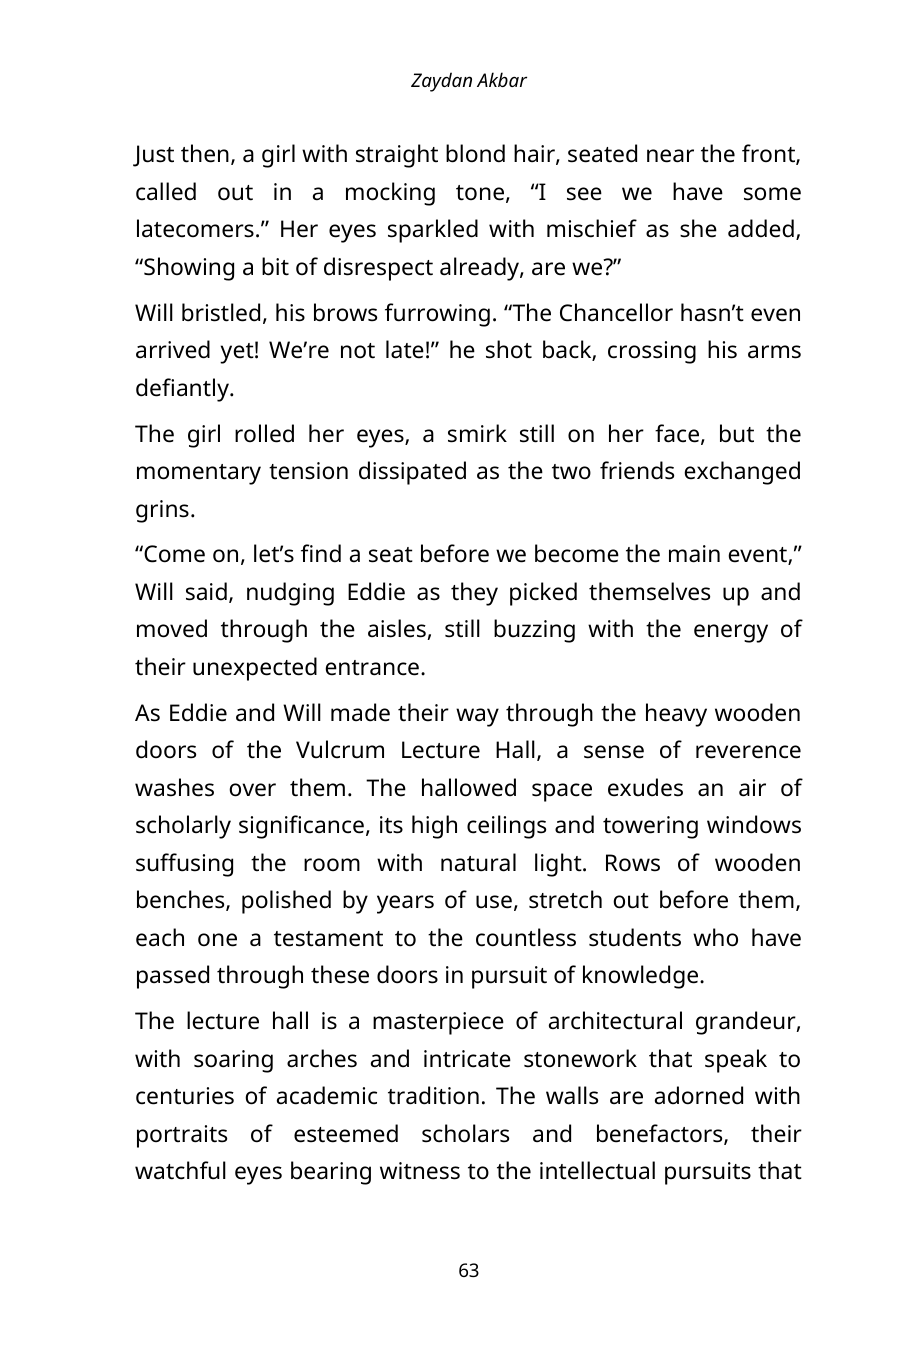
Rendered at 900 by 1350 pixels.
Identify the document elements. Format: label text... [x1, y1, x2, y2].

text “Come on, let’s find a seat before we become the main event,” Will said, nudging Eddie as they picked themselves up and moved through the aisles, still buzzing with the energy of their unexpected entrance. [135, 538, 802, 682]
text Will bristled, his brows furrowing. “The Chancellor hasn’t even arrived yet! We’re not late!” he shot back, crossing his arms defiantly. [135, 297, 802, 403]
text Just then, a girl with straight blond hair, seated near the front, called out in a mocking tone, “I see we have some latecomers.” Her eyes sparkled with mischief as she added, “Showing a bit of disrespect already, are we?” [135, 138, 802, 282]
text The girl rolled her eyes, a smirk still on her face, but the momentary tension dissipated as the two friends exchanged grins. [135, 418, 802, 524]
text As Eddie and Will made their way through the heavy wooden doors of the Vulcrum Lecture Hall, a sense of reverence washes over them. The hallowed space exudes an air of scholarly significance, its high ceilings and towering windows suffusing the room with natural light. Rows of wooden benches, polished by years of use, stretch out before them, each one a testament to the countless students who have passed through these doors in pursuit of knowledge. [135, 697, 802, 991]
